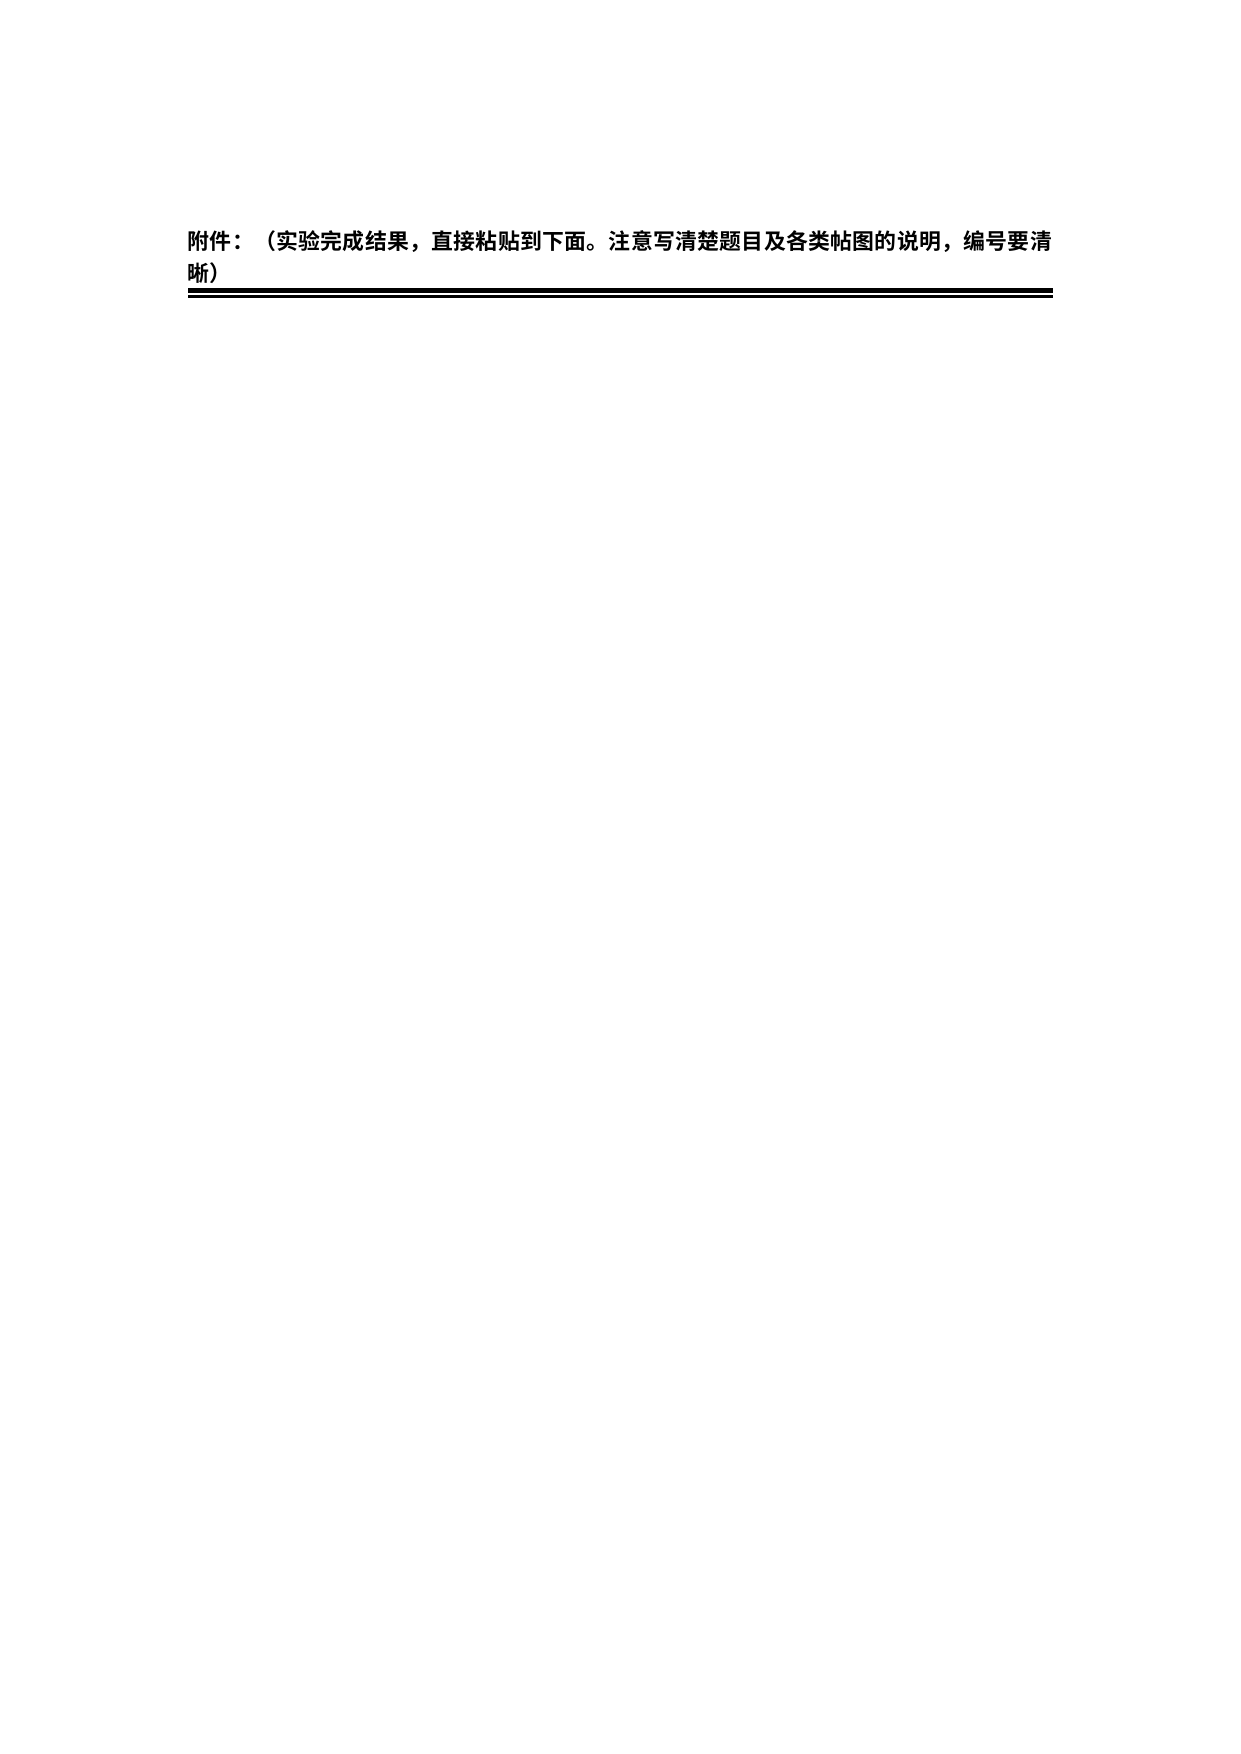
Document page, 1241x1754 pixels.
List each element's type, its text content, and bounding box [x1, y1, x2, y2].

text 附件：（实验完成结果，直接粘贴到下面。注意写清楚题目及各类帖图的说明，编号要清晰） [187, 223, 1053, 298]
